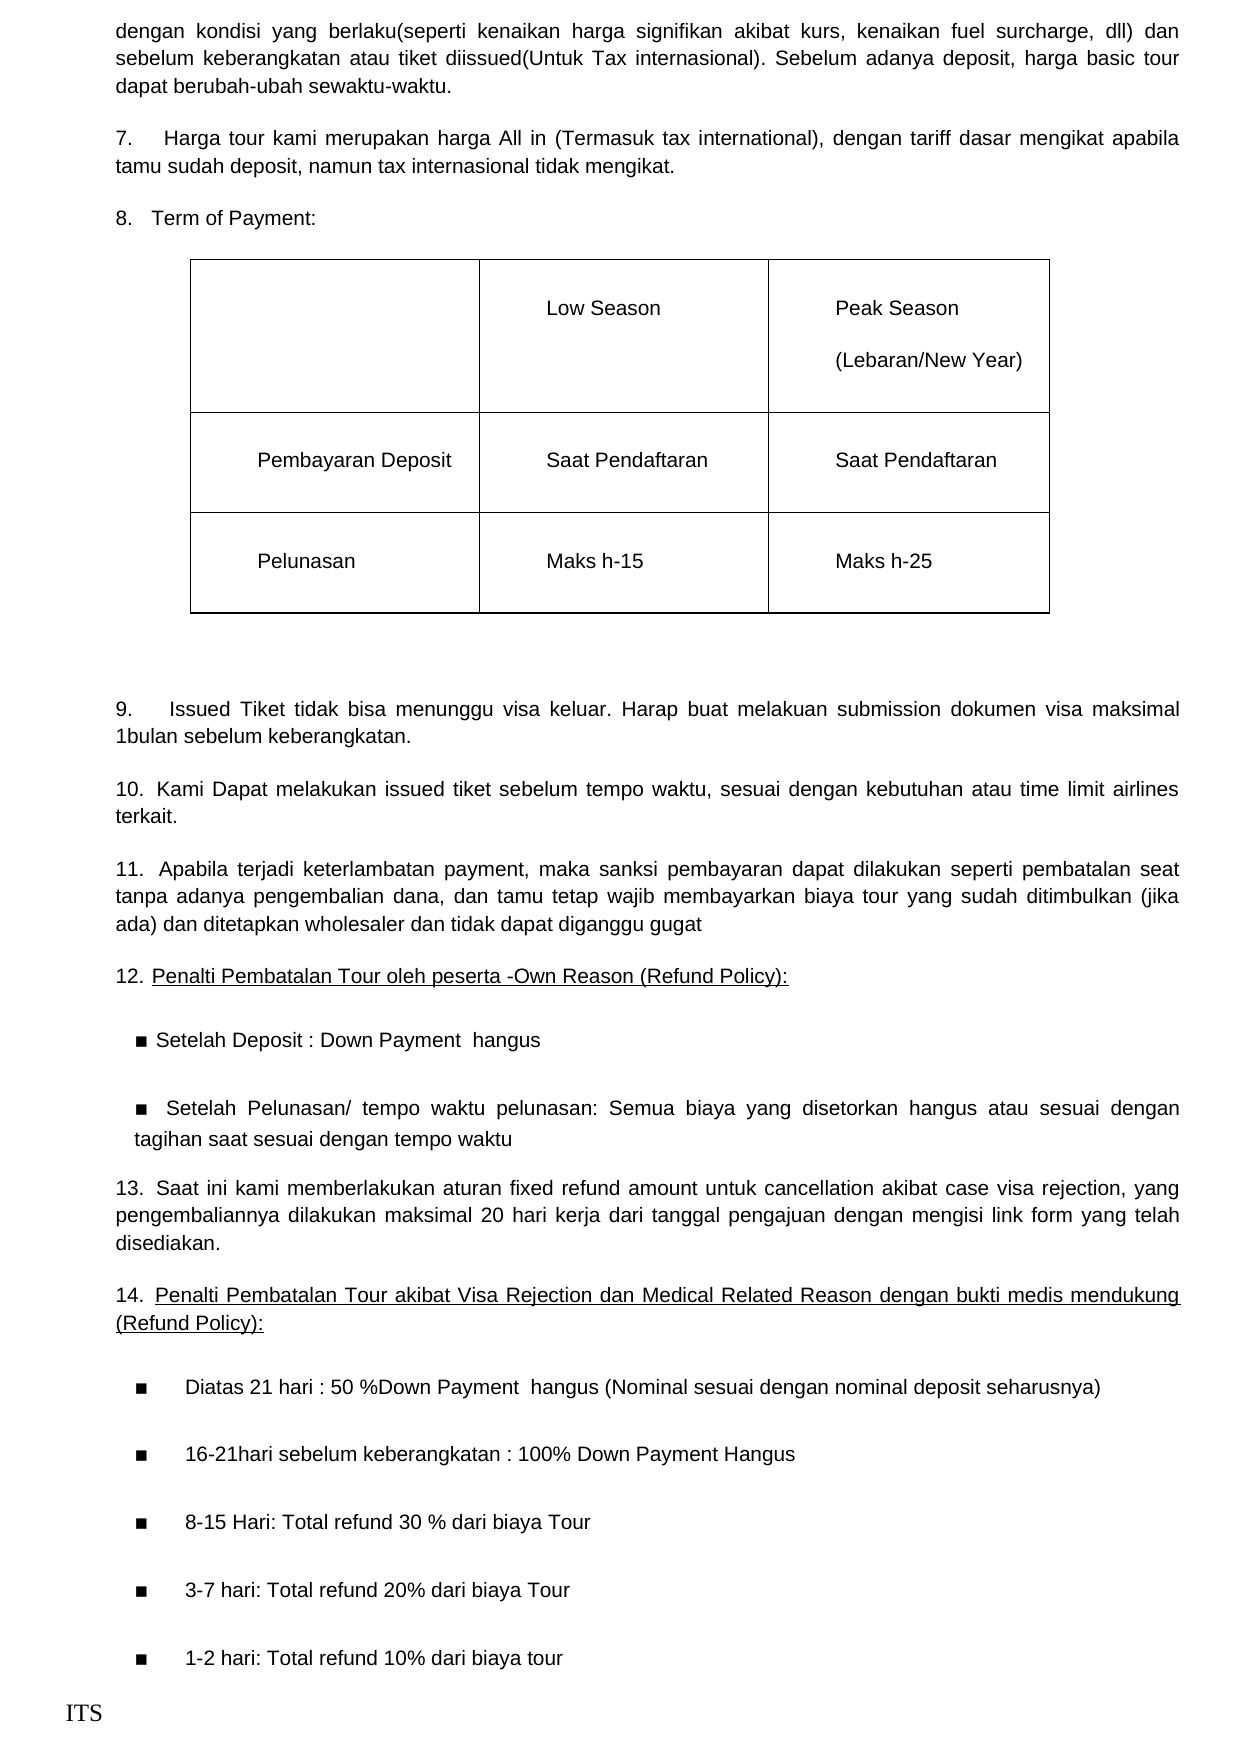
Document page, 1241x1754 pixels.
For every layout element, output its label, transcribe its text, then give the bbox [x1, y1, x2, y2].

text ▪ 8-15 Hari: Total refund 30 % dari biaya Tour [134, 1499, 1181, 1541]
text 8. Term of Payment: [115, 206, 1181, 230]
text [115, 19, 1181, 98]
text ▪ 16-21hari sebelum keberangkatan : 100% Down Payment Hangus [134, 1431, 1181, 1474]
text ▪ 3-7 hari: Total refund 20% dari biaya Tour [134, 1566, 1181, 1609]
text ▪ 1-2 hari: Total refund 10% dari biaya tour [134, 1634, 1181, 1677]
table_header [191, 260, 479, 412]
text ▪ Setelah Deposit : Down Payment hangus [134, 1016, 1181, 1059]
table_cell Pelunasan [191, 513, 479, 612]
text 9. Issued Tiket tidak bisa menunggu visa keluar. Harap buat melakuan submission dokumen visa maksimal 1bulan sebelum keberangkatan. [115, 696, 1181, 748]
table_cell Pembayaran Deposit [191, 413, 479, 512]
text ▪ Diatas 21 hari : 50 %Down Payment hangus (Nominal sesuai dengan nominal deposit seharusnya) [134, 1363, 1181, 1406]
text ▪ Setelah Pelunasan/ tempo waktu pelunasan: Semua biaya yang disetorkan hangus atau sesuai dengan tagihan saat sesuai dengan tempo waktu [134, 1084, 1181, 1151]
table_cell Saat Pendaftaran [769, 413, 1049, 512]
table_cell Maks h-25 [769, 513, 1049, 612]
text 14. Penalti Pembatalan Tour akibat Visa Rejection dan Medical Related Reason dengan bukti medis mendukung (Refund Policy): [115, 1283, 1181, 1335]
table_header Peak Season (Lebaran/New Year) [769, 260, 1049, 412]
text 12. Penalti Pembatalan Tour oleh peserta -Own Reason (Refund Policy): [115, 964, 1181, 988]
text 13. Saat ini kami memberlakukan aturan fixed refund amount untuk cancellation akibat case visa rejection, yang pengembaliannya dilakukan maksimal 20 hari kerja dari tanggal pengajuan dengan mengisi link form yang telah disediakan. [115, 1176, 1181, 1255]
text 10. Kami Dapat melakukan issued tiket sebelum tempo waktu, sesuai dengan kebutuhan atau time limit airlines terkait. [115, 776, 1181, 828]
text 7. Harga tour kami merupakan harga All in (Termasuk tax international), dengan tariff dasar mengikat apabila tamu sudah deposit, namun tax internasional tidak mengikat. [115, 126, 1181, 178]
table_cell Saat Pendaftaran [480, 413, 768, 512]
table_cell Maks h-15 [480, 513, 768, 612]
table_header Low Season [480, 260, 768, 412]
text 11. Apabila terjadi keterlambatan payment, maka sanksi pembayaran dapat dilakukan seperti pembatalan seat tanpa adanya pengembalian dana, dan tamu tetap wajib membayarkan biaya tour yang sudah ditimbulkan (jika ada) dan ditetapkan wholesaler dan tidak dapat diganggu gugat [115, 856, 1181, 935]
